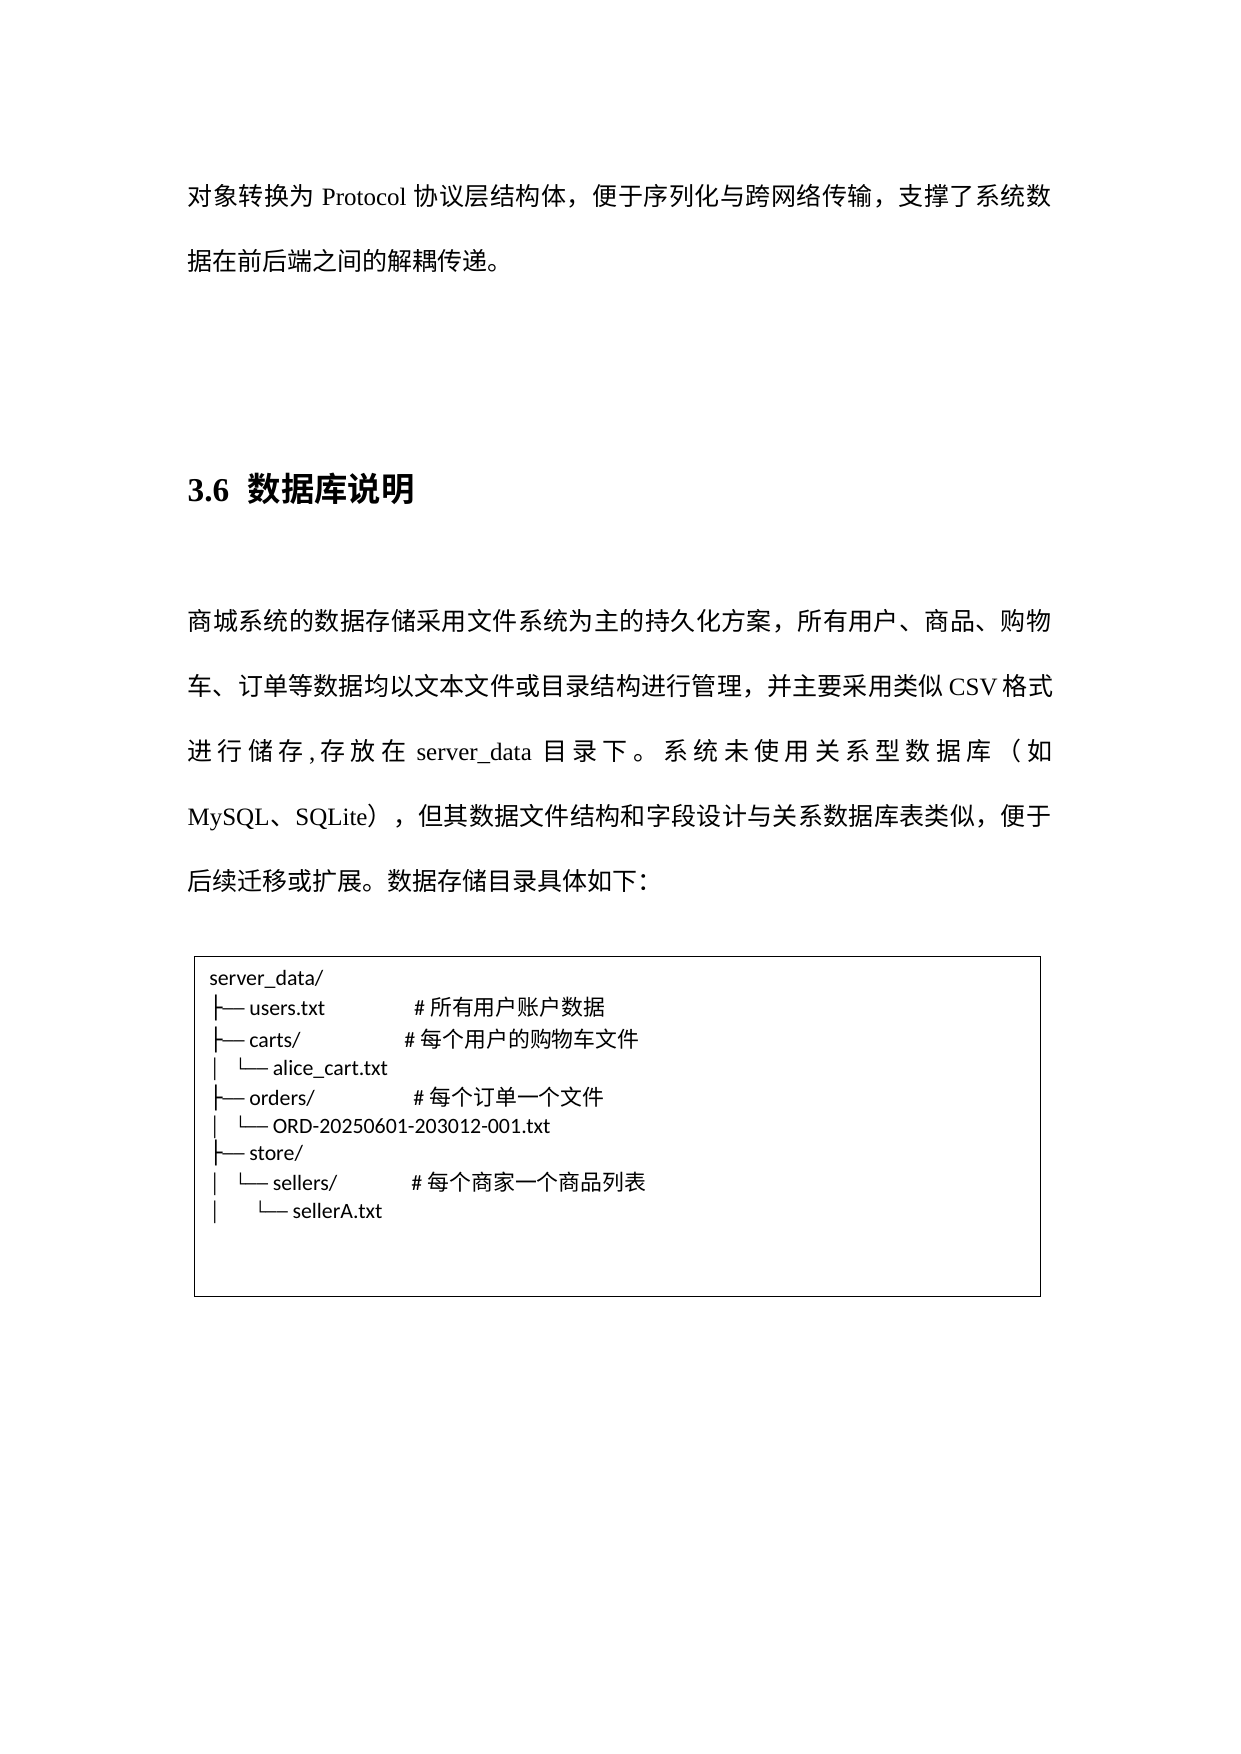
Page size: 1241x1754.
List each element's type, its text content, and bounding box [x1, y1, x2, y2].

subtitle 数据库说明 [187, 454, 1053, 519]
text 商城系统的数据存储采用文件系统为主的持久化方案，所有用户、商品、购物车、订单等数据均以文本文件或目录结构进行管理，并主要采用类似CSV格式进行储存,存放在server_data目录下。系统未使用关系型数据库（如MySQL、SQLite），但其数据文件结构和字段设计与关系数据库表类似，便于后续迁移或扩展。数据存储目录具体如下： [187, 587, 1053, 912]
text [187, 162, 1053, 292]
